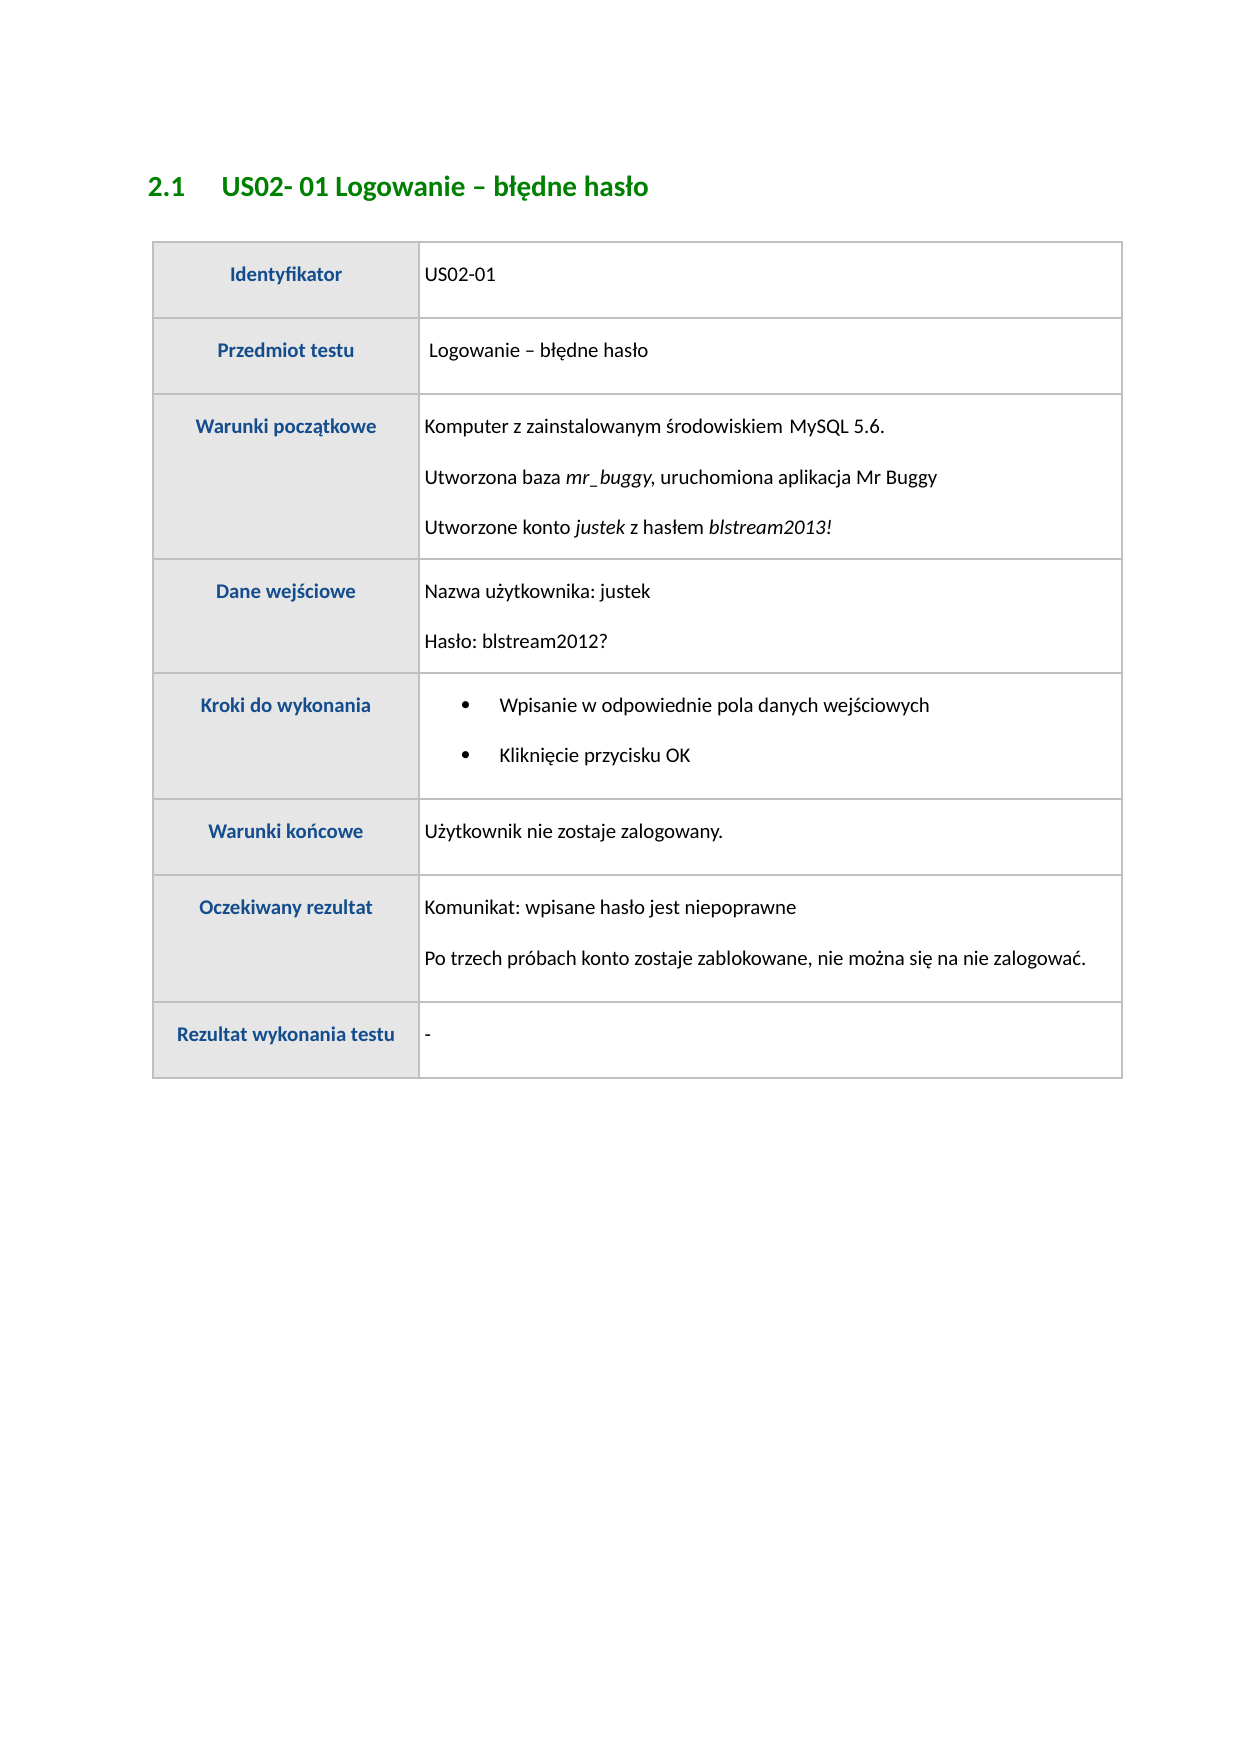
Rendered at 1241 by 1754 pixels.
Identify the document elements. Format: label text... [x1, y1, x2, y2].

table_cell Rezultat wykonania testu [154, 1003, 418, 1077]
table_cell Wpisanie w odpowiednie pola danych wejściowych Kliknięcie przycisku OK [420, 674, 1121, 798]
table_cell Użytkownik nie zostaje zalogowany. [420, 800, 1121, 874]
table_header US02-01 [420, 243, 1121, 317]
table_cell Dane wejściowe [154, 560, 418, 672]
table_cell Logowanie – błędne hasło [420, 319, 1121, 393]
table_cell Warunki początkowe [154, 395, 418, 558]
table_cell Nazwa użytkownika: justek Hasło: blstream2012? [420, 560, 1121, 672]
table_cell Komputer z zainstalowanym środowiskiem MySQL 5.6. Utworzona baza mr_buggy, uruchomiona aplikacja Mr Buggy Utworzone konto justek z hasłem blstream2013! [420, 395, 1121, 558]
table_cell - [420, 1003, 1121, 1077]
subtitle US02- 01 Logowanie – błędne hasło [148, 168, 1093, 204]
table_cell Komunikat: wpisane hasło jest niepoprawne Po trzech próbach konto zostaje zablokowane, nie można się na nie zalogować. [420, 876, 1121, 1001]
table_cell Przedmiot testu [154, 319, 418, 393]
table_cell Oczekiwany rezultat [154, 876, 418, 1001]
table_cell Kroki do wykonania [154, 674, 418, 798]
table_header Identyfikator [154, 243, 418, 317]
table_cell Warunki końcowe [154, 800, 418, 874]
